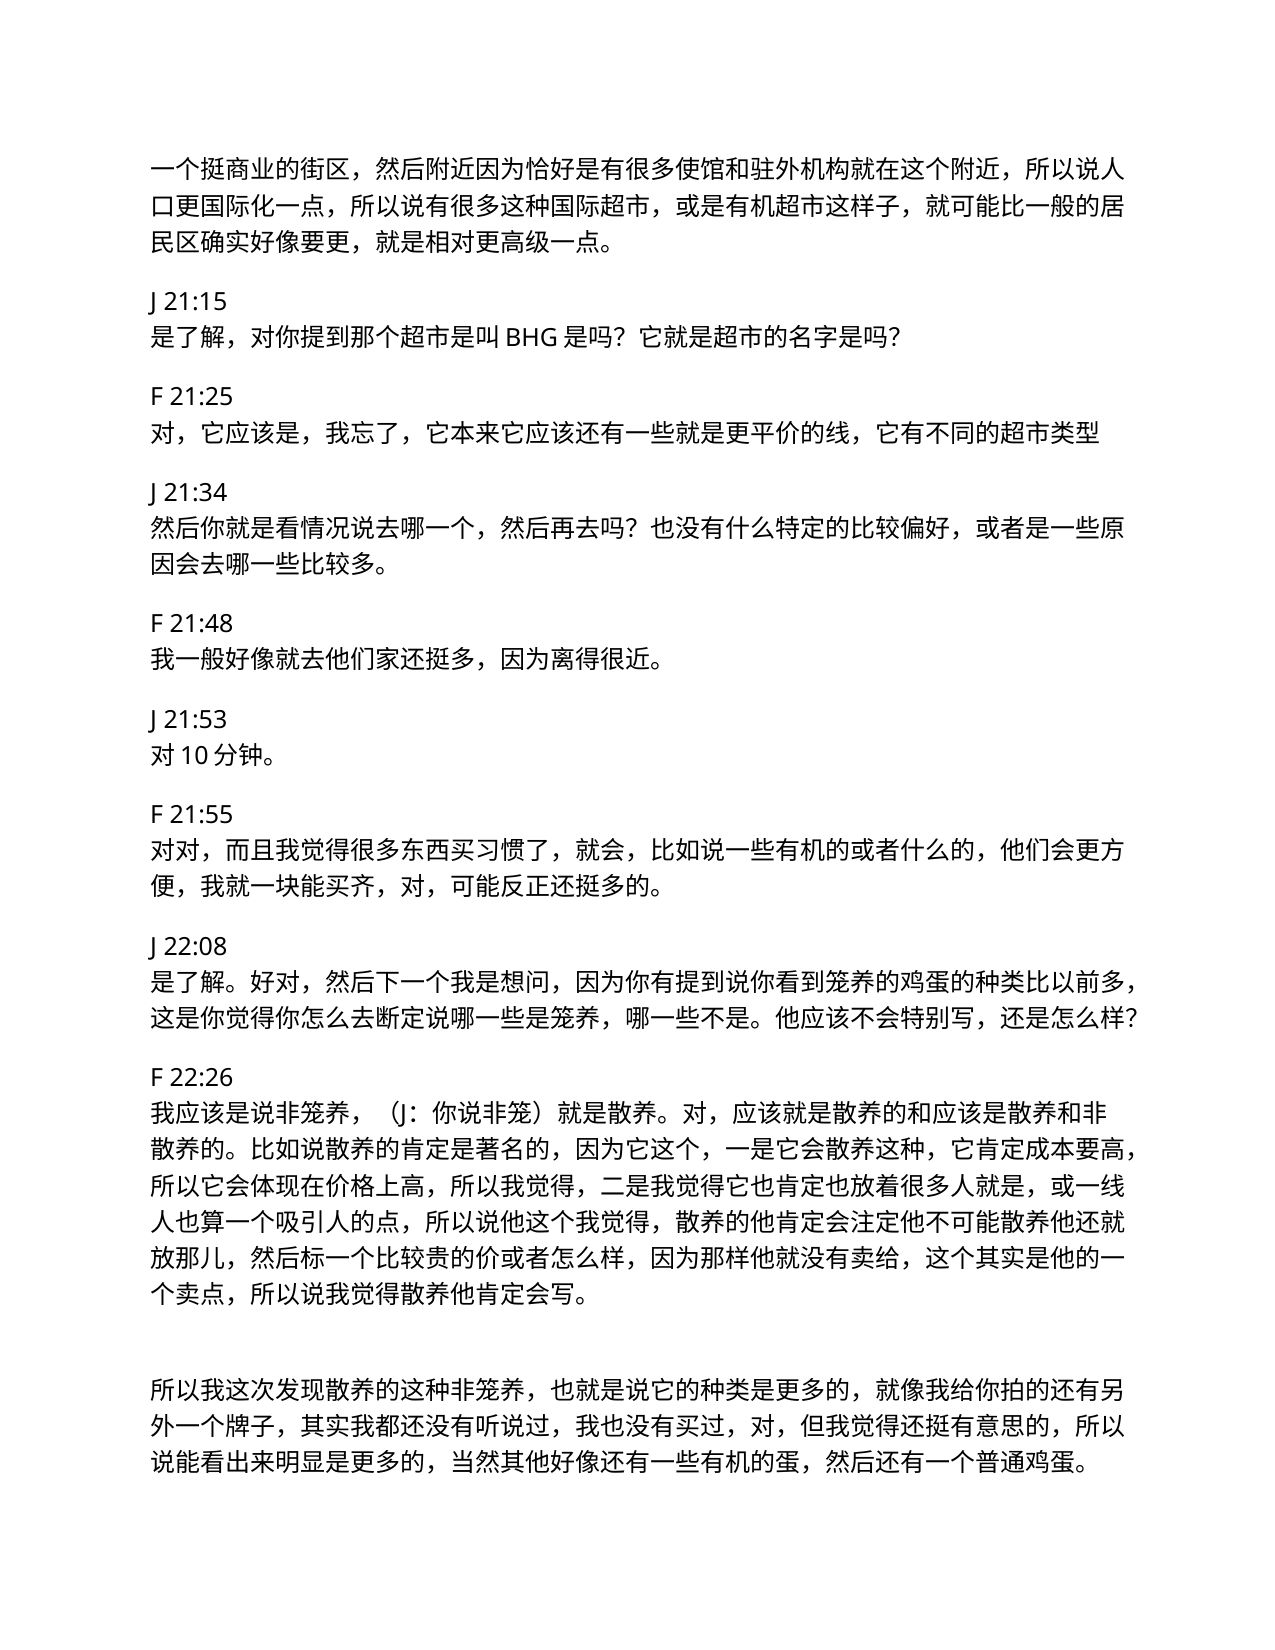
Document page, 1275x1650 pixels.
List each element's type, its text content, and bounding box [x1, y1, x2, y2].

text F 21:55 对对，而且我觉得很多东西买习惯了，就会，比如说一些有机的或者什么的，他们会更方便，我就一块能买齐，对，可能反正还挺多的。 [150, 797, 1125, 903]
text 所以我这次发现散养的这种非笼养，也就是说它的种类是更多的，就像我给你拍的还有另外一个牌子，其实我都还没有听说过，我也没有买过，对，但我觉得还挺有意思的，所以说能看出来明显是更多的，当然其他好像还有一些有机的蛋，然后还有一个普通鸡蛋。 [150, 1336, 1125, 1479]
text J 21:15 是了解，对你提到那个超市是叫BHG是吗？它就是超市的名字是吗？ [150, 284, 1125, 354]
text J 22:08 是了解。好对，然后下一个我是想问，因为你有提到说你看到笼养的鸡蛋的种类比以前多，这是你觉得你怎么去断定说哪一些是笼养，哪一些不是。他应该不会特别写，还是怎么样？ [150, 928, 1125, 1035]
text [150, 150, 1125, 259]
text F 21:48 我一般好像就去他们家还挺多，因为离得很近。 [150, 606, 1125, 676]
text J 21:34 然后你就是看情况说去哪一个，然后再去吗？也没有什么特定的比较偏好，或者是一些原因会去哪一些比较多。 [150, 474, 1125, 581]
text J 21:53 对10分钟。 [150, 701, 1125, 772]
text F 22:26 我应该是说非笼养，（J：你说非笼）就是散养。对，应该就是散养的和应该是散养和非散养的。比如说散养的肯定是著名的，因为它这个，一是它会散养这种，它肯定成本要高，所以它会体现在价格上高，所以我觉得，二是我觉得它也肯定也放着很多人就是，或一线人也算一个吸引人的点，所以说他这个我觉得，散养的他肯定会注定他不可能散养他还就放那儿，然后标一个比较贵的价或者怎么样，因为那样他就没有卖给，这个其实是他的一个卖点，所以说我觉得散养他肯定会写。 [150, 1060, 1125, 1311]
text F 21:25 对，它应该是，我忘了，它本来它应该还有一些就是更平价的线，它有不同的超市类型 [150, 379, 1125, 449]
